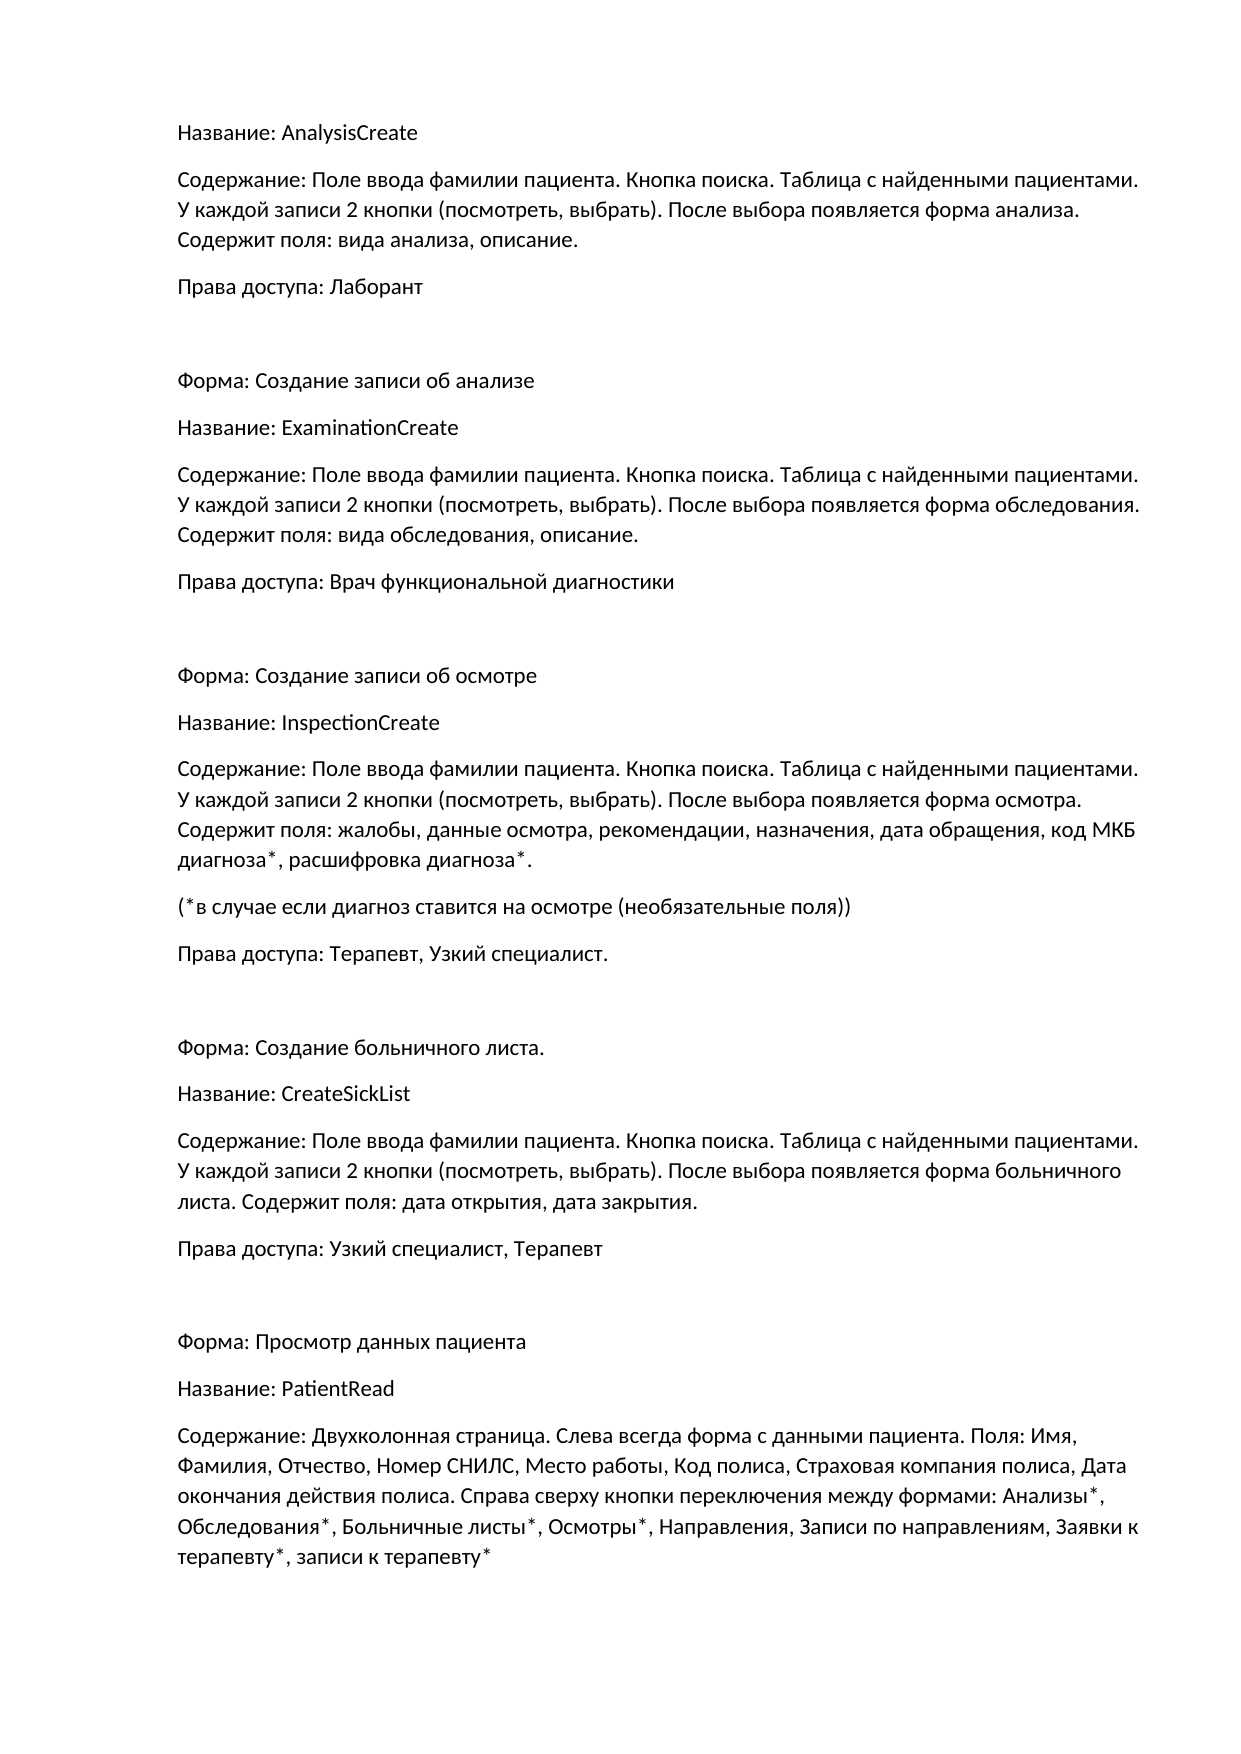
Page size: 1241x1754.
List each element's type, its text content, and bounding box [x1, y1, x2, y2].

text Содержание: Поле ввода фамилии пациента. Кнопка поиска. Таблица с найденными пациентами. У каждой записи 2 кнопки (посмотреть, выбрать). После выбора появляется форма больничного листа. Содержит поля: дата открытия, дата закрытия. [177, 1126, 1152, 1215]
text Права доступа: Узкий специалист, Терапевт [177, 1234, 1152, 1262]
text Права доступа: Врач функциональной диагностики [177, 567, 1152, 595]
text Название: ExaminationCreate [177, 413, 1152, 441]
text (*в случае если диагноз ставится на осмотре (необязательные поля)) [177, 892, 1152, 920]
text Форма: Создание записи об анализе [177, 366, 1152, 394]
text Форма: Создание больничного листа. [177, 1033, 1152, 1061]
text Содержание: Поле ввода фамилии пациента. Кнопка поиска. Таблица с найденными пациентами. У каждой записи 2 кнопки (посмотреть, выбрать). После выбора появляется форма осмотра. Содержит поля: жалобы, данные осмотра, рекомендации, назначения, дата обращения, код МКБ диагноза*, расшифровка диагноза*. [177, 754, 1152, 873]
text Права доступа: Лаборант [177, 272, 1152, 300]
text Права доступа: Терапевт, Узкий специалист. [177, 939, 1152, 967]
text Содержание: Двухколонная страница. Слева всегда форма с данными пациента. Поля: Имя, Фамилия, Отчество, Номер СНИЛС, Место работы, Код полиса, Страховая компания полиса, Дата окончания действия полиса. Справа сверху кнопки переключения между формами: Анализы*, Обследования*, Больничные листы*, Осмотры*, Направления, Записи по направлениям, Заявки к терапевту*, записи к терапевту* [177, 1421, 1152, 1570]
text Название: PatientRead [177, 1374, 1152, 1402]
text Название: CreateSickList [177, 1079, 1152, 1108]
text Форма: Создание записи об осмотре [177, 661, 1152, 689]
text Форма: Просмотр данных пациента [177, 1327, 1152, 1356]
text Содержание: Поле ввода фамилии пациента. Кнопка поиска. Таблица с найденными пациентами. У каждой записи 2 кнопки (посмотреть, выбрать). После выбора появляется форма обследования. Содержит поля: вида обследования, описание. [177, 460, 1152, 548]
text Название: InspectionCreate [177, 708, 1152, 736]
text Содержание: Поле ввода фамилии пациента. Кнопка поиска. Таблица с найденными пациентами. У каждой записи 2 кнопки (посмотреть, выбрать). После выбора появляется форма анализа. Содержит поля: вида анализа, описание. [177, 165, 1152, 253]
text Название: AnalysisCreate [177, 118, 1152, 146]
